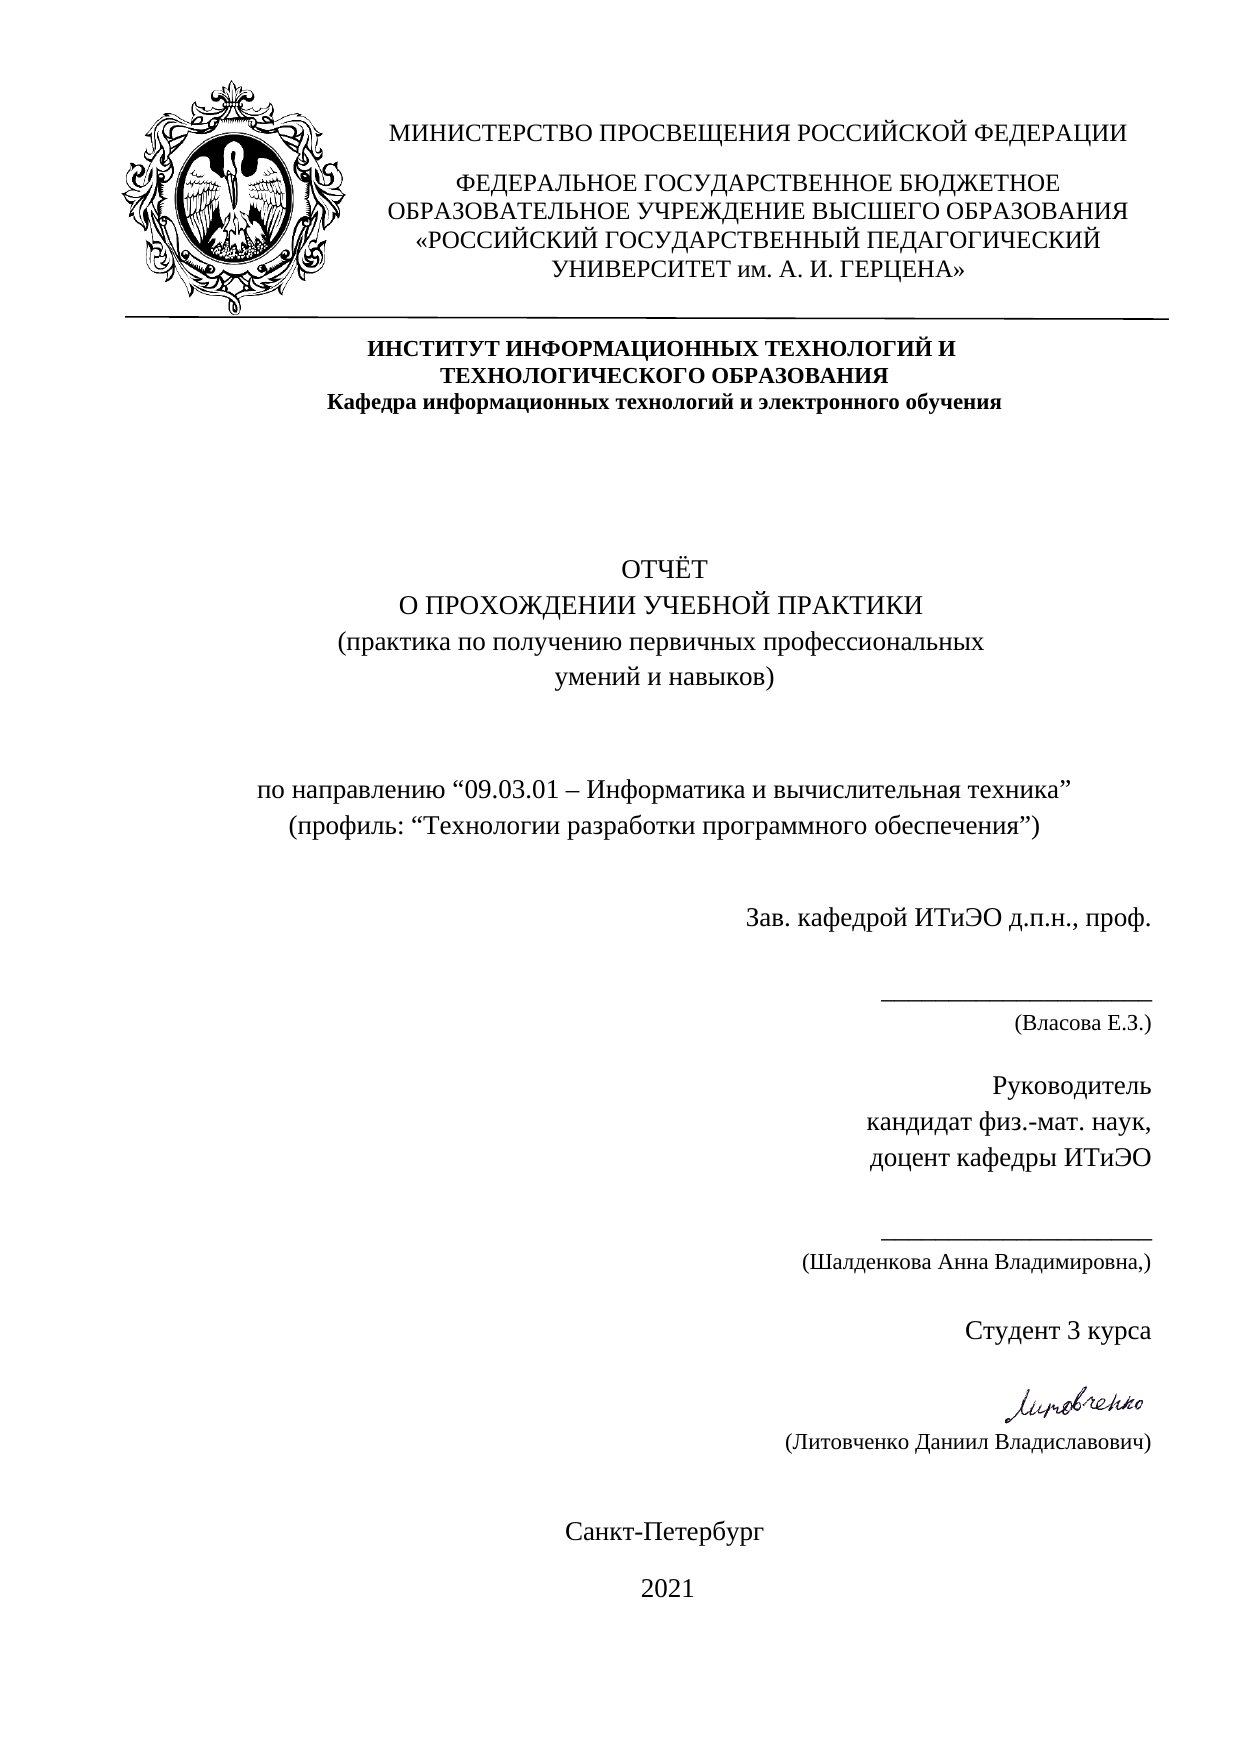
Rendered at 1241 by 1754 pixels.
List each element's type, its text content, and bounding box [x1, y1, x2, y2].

text доцент кафедры ИТиЭО [177, 1141, 1152, 1172]
text Санкт-Петербург [177, 1515, 1152, 1546]
text ОТЧЁТ О ПРОХОЖДЕНИИ УЧЕБНОЙ ПРАКТИКИ (практика по получению первичных профессиональных умений и навыков) [177, 553, 1152, 692]
picture [997, 1385, 1152, 1425]
text МИНИСТЕРСТВО ПРОСВЕЩЕНИЯ РОССИЙСКОЙ ФЕДЕРАЦИИ [346, 118, 1152, 147]
text ИНСТИТУТ ИНФОРМАЦИОННЫХ ТЕХНОЛОГИЙ И ТЕХНОЛОГИЧЕСКОГО ОБРАЗОВАНИЯ [177, 336, 1152, 388]
text по направлению “09.03.01 – Информатика и вычислительная техника” [177, 773, 1152, 805]
text (Шалденкова Анна Владимировна,) [177, 1248, 1152, 1274]
text ____________________ [177, 973, 1152, 1004]
text Студент 3 курса [177, 1314, 1152, 1345]
picture [120, 80, 346, 315]
text Руководитель [177, 1069, 1152, 1100]
text (Литовченко Даниил Владиславович) [177, 1428, 1152, 1455]
text (профиль: “Технологии разработки программного обеспечения”) [177, 809, 1152, 840]
text Зав. кафедрой ИТиЭО д.п.н., проф. [177, 902, 1152, 933]
text (Власова Е.З.) [177, 1009, 1152, 1035]
text кандидат физ.-мат. наук, [177, 1105, 1152, 1136]
text ФЕДЕРАЛЬНОЕ ГОСУДАРСТВЕННОЕ БЮДЖЕТНОЕ ОБРАЗОВАТЕЛЬНОЕ УЧРЕЖДЕНИЕ ВЫСШЕГО ОБРАЗОВАНИЯ «РОССИЙСКИЙ ГОСУДАРСТВЕННЫЙ ПЕДАГОГИЧЕСКИЙ УНИВЕРСИТЕТ им. А. И. ГЕРЦЕНА» [346, 168, 1152, 283]
text Кафедра информационных технологий и электронного обучения [177, 388, 1152, 414]
text ____________________ [177, 1212, 1152, 1243]
text 2021 [177, 1572, 1152, 1603]
